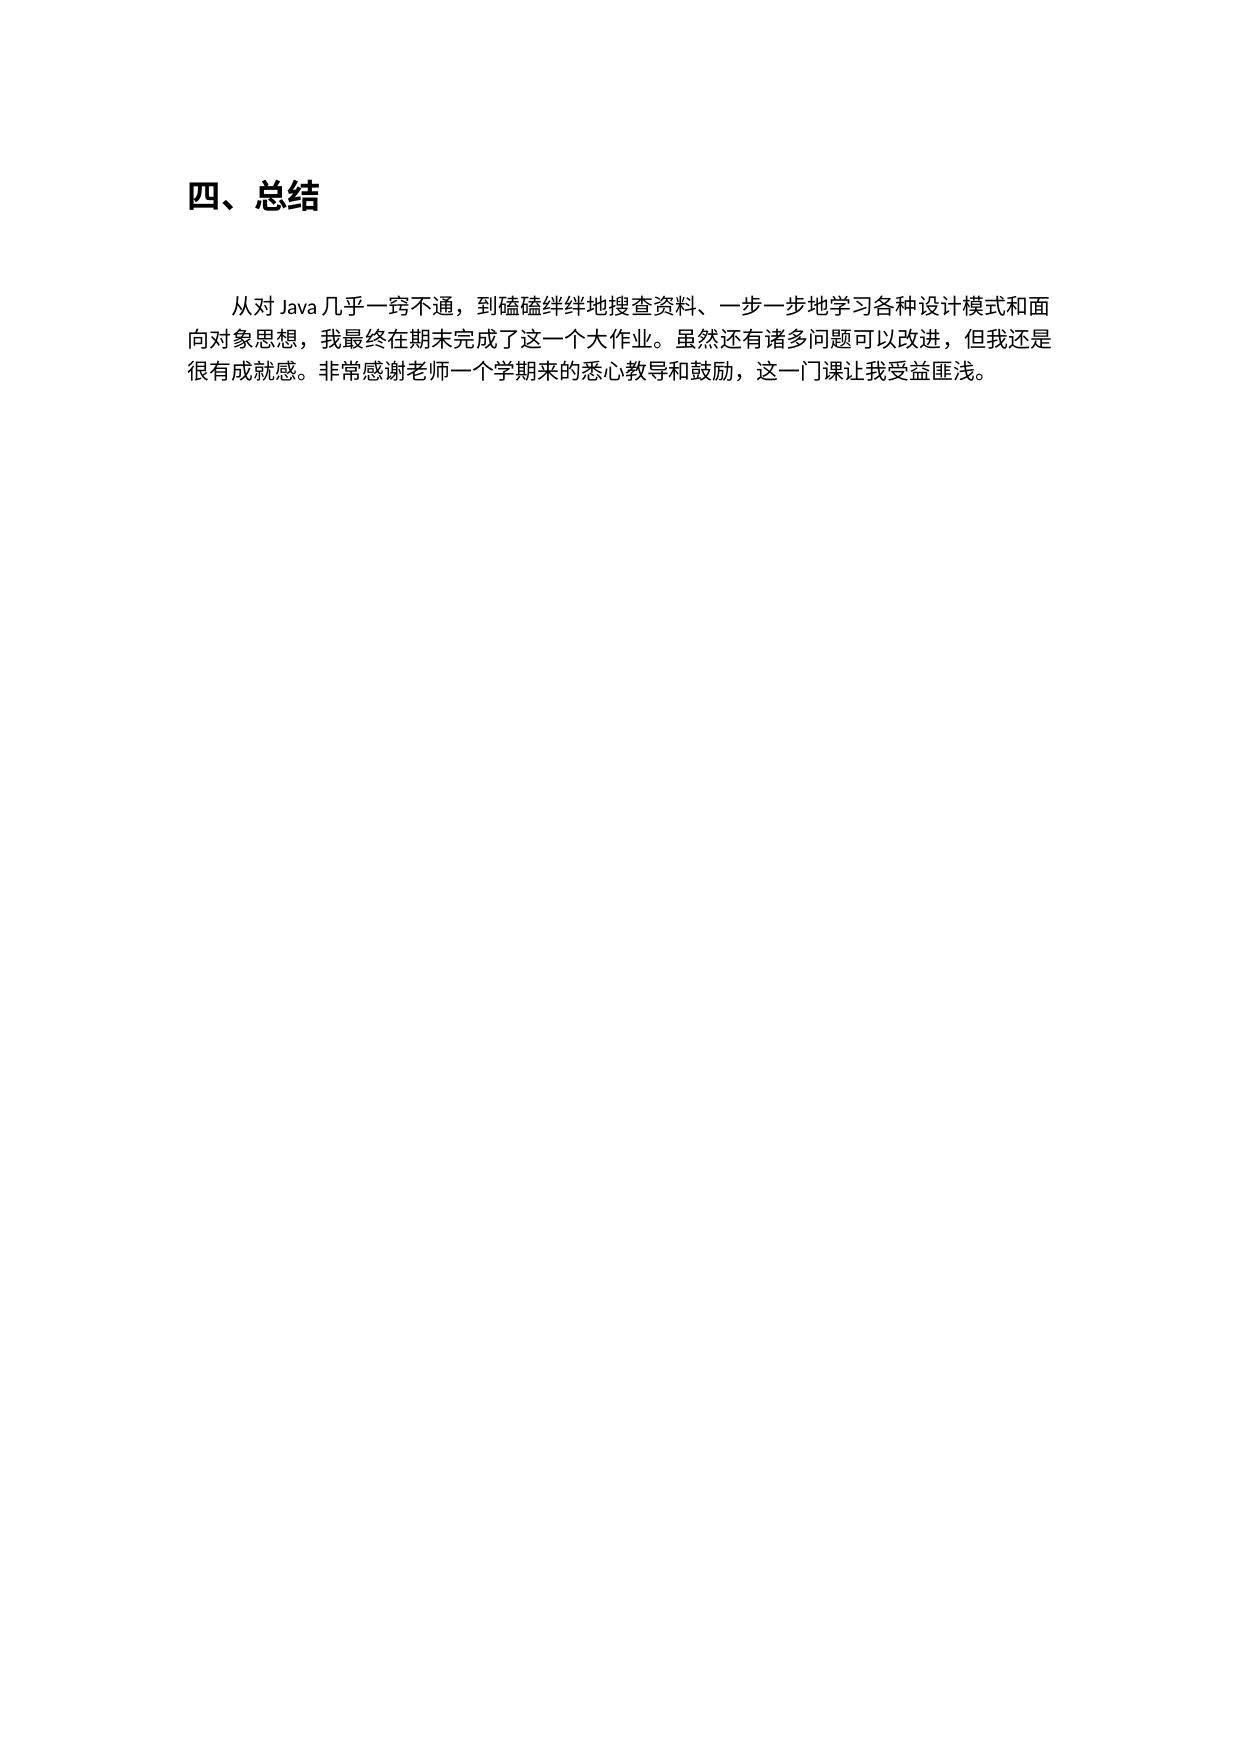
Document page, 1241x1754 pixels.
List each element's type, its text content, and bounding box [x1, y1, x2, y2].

text 从对Java几乎一窍不通，到磕磕绊绊地搜查资料、一步一步地学习各种设计模式和面向对象思想，我最终在期末完成了这一个大作业。虽然还有诸多问题可以改进，但我还是很有成就感。非常感谢老师一个学期来的悉心教导和鼓励，这一门课让我受益匪浅。 [187, 289, 1053, 386]
subtitle 总结 [187, 162, 1053, 227]
